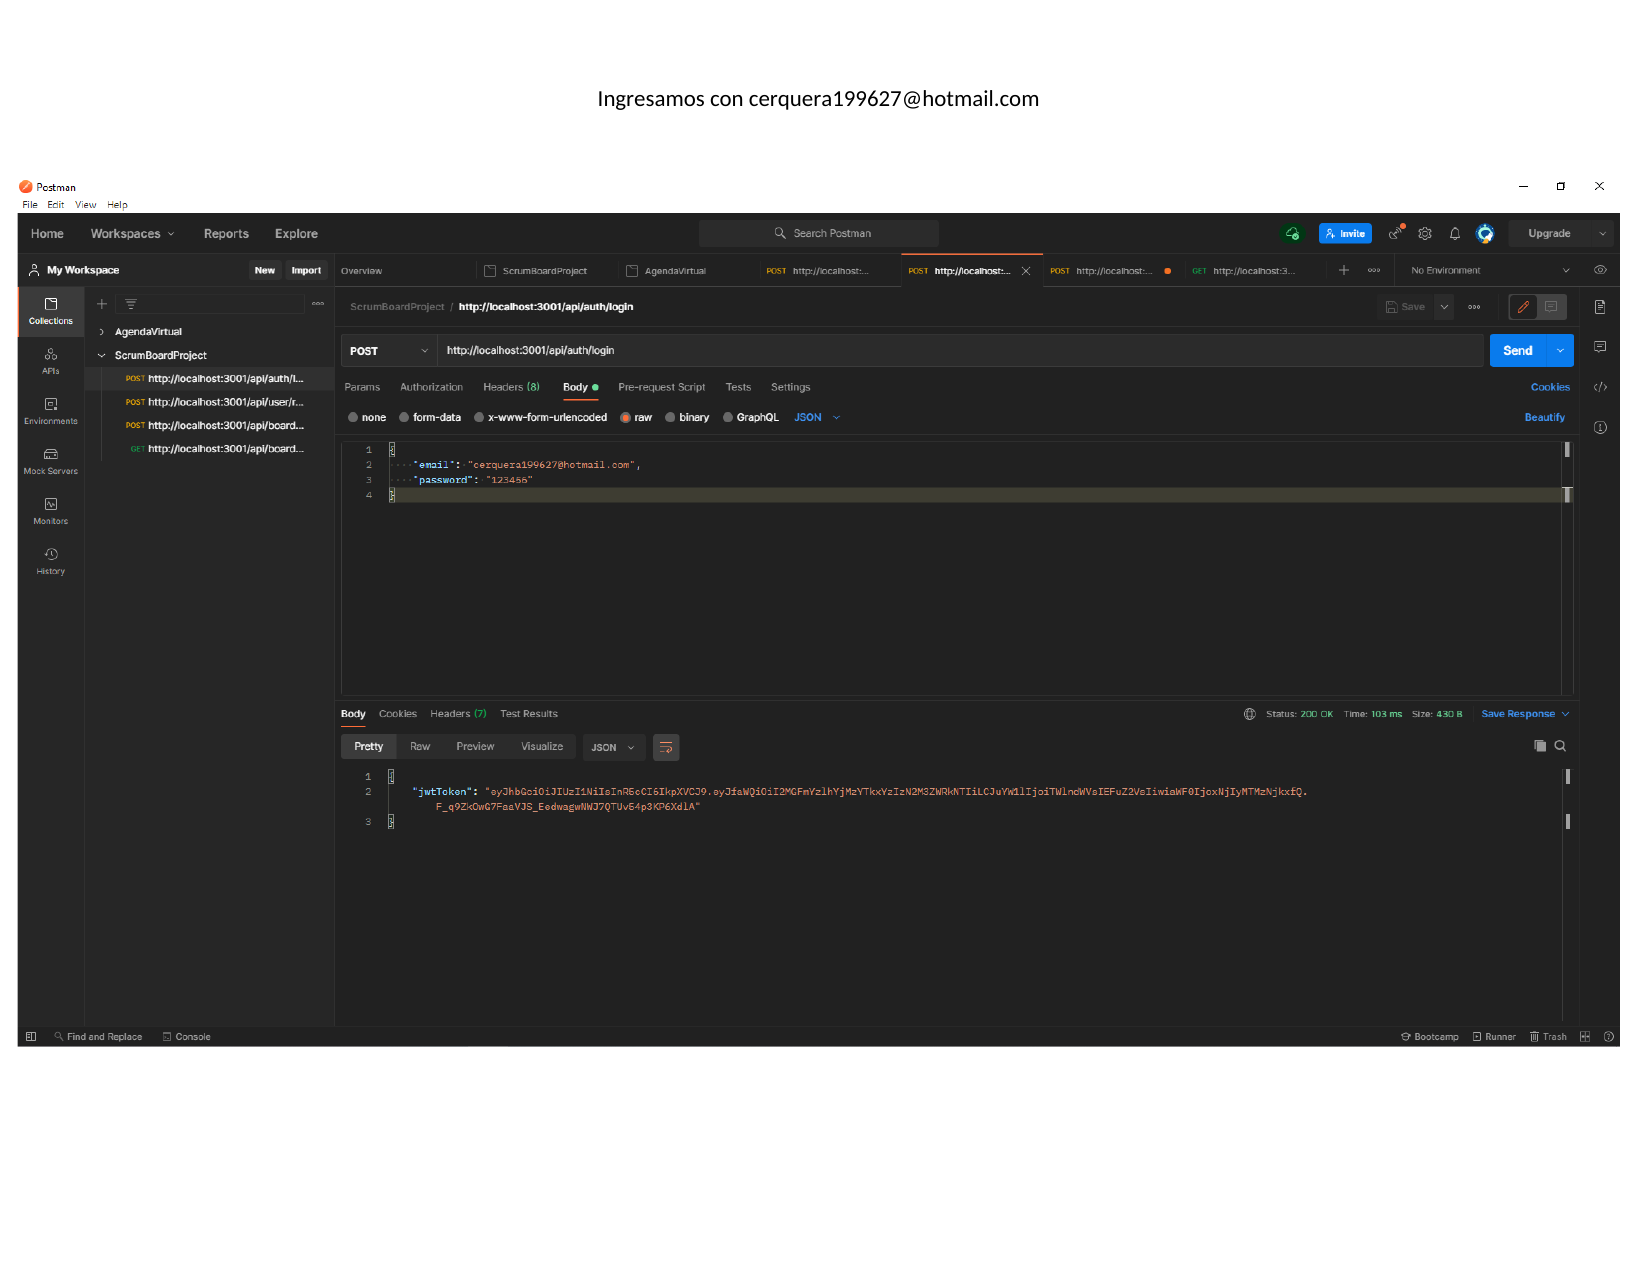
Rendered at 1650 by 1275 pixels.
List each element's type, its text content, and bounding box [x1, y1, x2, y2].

text Ingresamos con cerquera199627@hotmail.com [18, 84, 1620, 112]
picture [17, 177, 1620, 1047]
